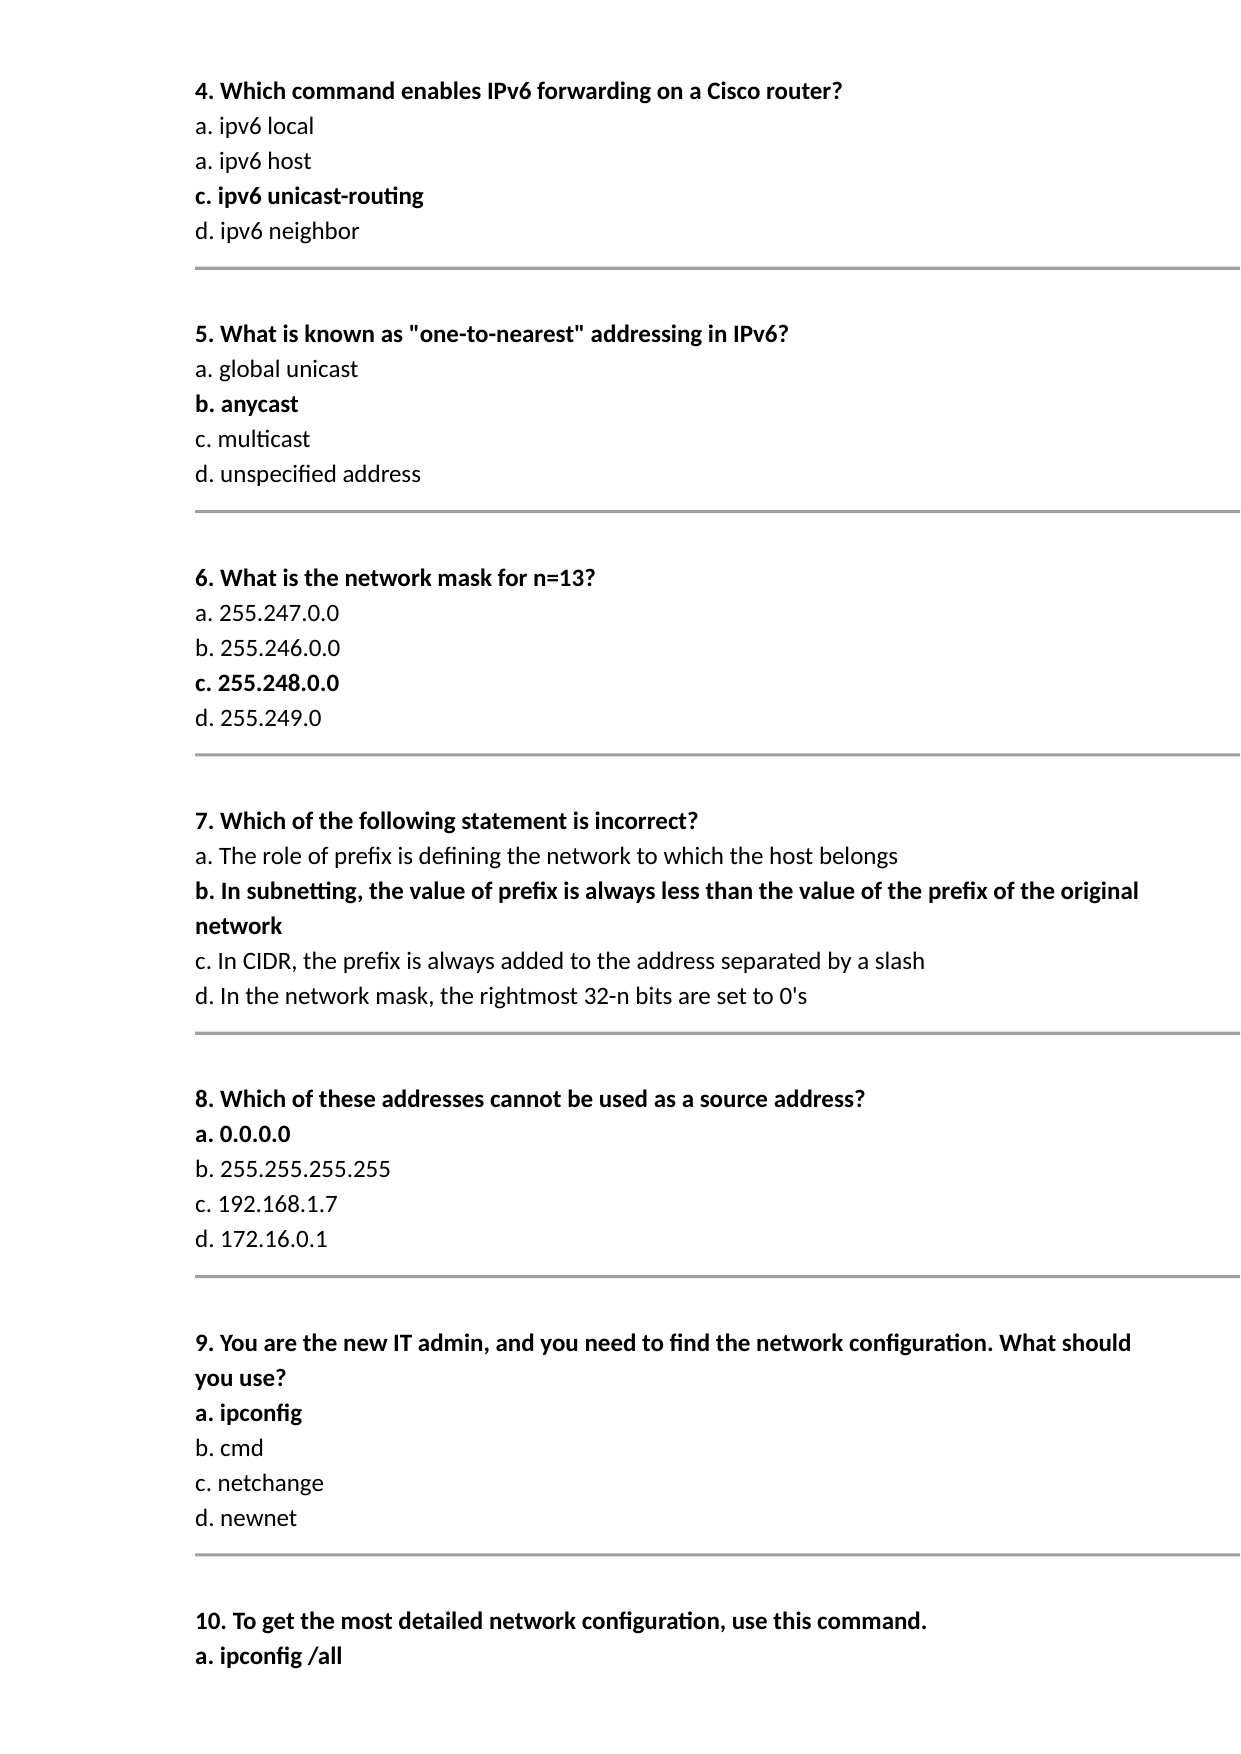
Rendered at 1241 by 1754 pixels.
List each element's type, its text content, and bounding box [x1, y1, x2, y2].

text 4. Which command enables IPv6 forwarding on a Cisco router? a. ipv6 local a. ipv6 host c. ipv6 unicast-routing d. ipv6 neighbor [195, 75, 1165, 246]
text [195, 1605, 1165, 1671]
text 6. What is the network mask for n=13? a. 255.247.0.0 b. 255.246.0.0 c. 255.248.0.0 d. 255.249.0 [195, 562, 1165, 732]
text 7. Which of the following statement is incorrect? a. The role of prefix is defining the network to which the host belongs b. In subnetting, the value of prefix is always less than the value of the prefix of the original network c. In CIDR, the prefix is always added to the address separated by a slash d. In the network mask, the rightmost 32-n bits are set to 0's [195, 805, 1165, 1011]
text 5. What is known as "one-to-nearest" addressing in IPv6? a. global unicast b. anycast c. multicast d. unspecified address [195, 318, 1165, 489]
text 9. You are the new IT admin, and you need to find the network configuration. What should you use? a. ipconfig b. cmd c. netchange d. newnet [195, 1327, 1165, 1532]
text 8. Which of these addresses cannot be used as a source address? a. 0.0.0.0 b. 255.255.255.255 c. 192.168.1.7 d. 172.16.0.1 [195, 1083, 1165, 1254]
